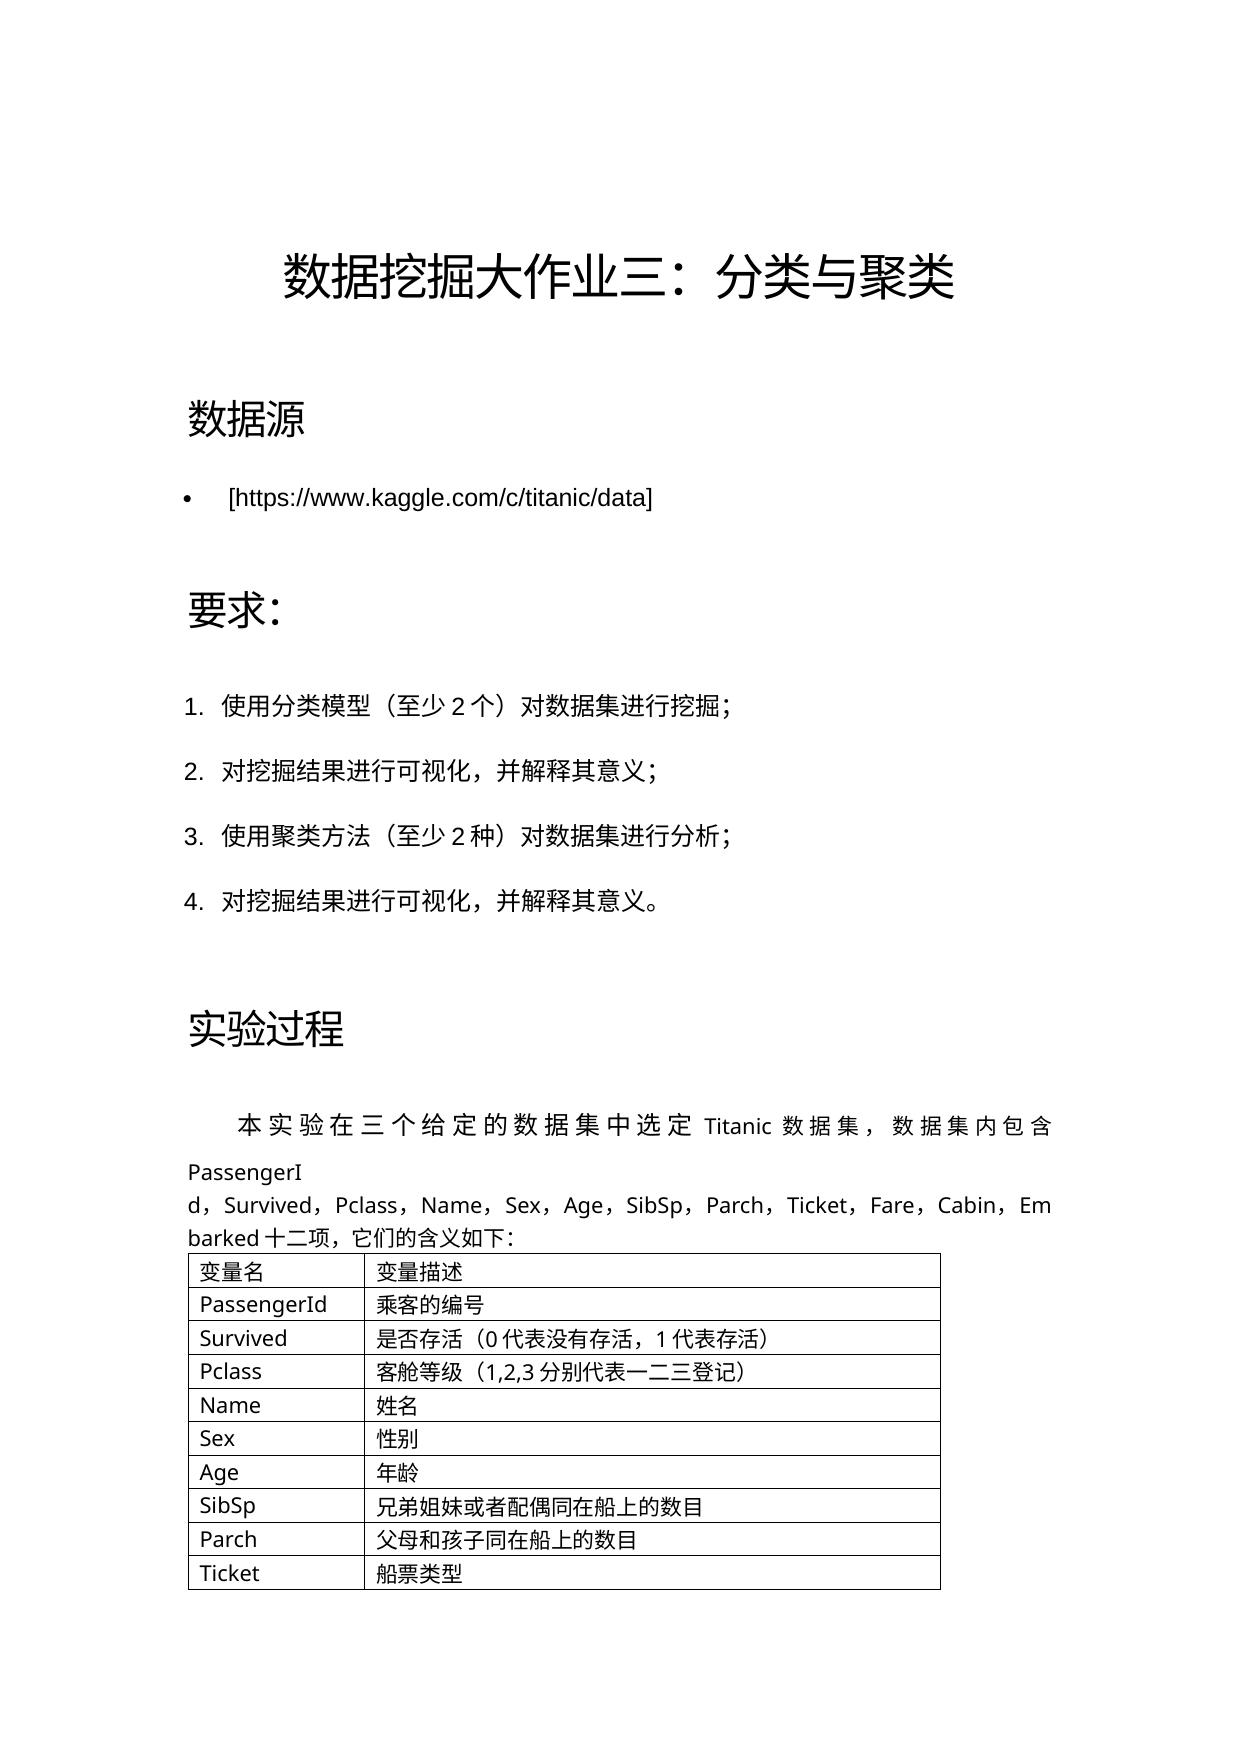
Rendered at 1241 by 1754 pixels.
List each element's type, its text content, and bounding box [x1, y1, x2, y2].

table_cell 乘客的编号 [365, 1288, 940, 1320]
table_cell 客舱等级（1,2,3分别代表一二三登记） [365, 1355, 940, 1387]
list 使用分类模型（至少2个）对数据集进行挖掘； [184, 672, 1053, 737]
table_header 变量描述 [365, 1254, 940, 1287]
table_cell SibSp [189, 1489, 364, 1522]
table_cell 父母和孩子同在船上的数目 [365, 1523, 940, 1555]
text 实验过程 [187, 994, 1053, 1059]
table_header 变量名 [189, 1254, 364, 1287]
table_cell PassengerId [189, 1288, 364, 1320]
table_cell Pclass [189, 1355, 364, 1387]
table_cell Survived [189, 1321, 364, 1354]
table_cell Age [189, 1456, 364, 1488]
table_cell 性别 [365, 1422, 940, 1454]
text 数据源 [187, 384, 1053, 449]
list 对挖掘结果进行可视化，并解释其意义； [184, 737, 1053, 802]
text 要求： [187, 576, 1053, 641]
text 数据挖掘大作业三：分类与聚类 [187, 224, 1053, 322]
list 对挖掘结果进行可视化，并解释其意义。 [184, 867, 1053, 932]
table_cell 兄弟姐妹或者配偶同在船上的数目 [365, 1489, 940, 1522]
table_cell Ticket [189, 1556, 364, 1589]
list [https://www.kaggle.com/c/titanic/data] [184, 481, 1053, 513]
table_cell 船票类型 [365, 1556, 940, 1589]
table_cell 年龄 [365, 1456, 940, 1488]
table_cell Name [189, 1389, 364, 1421]
text 本实验在三个给定的数据集中选定Titanic数据集，数据集内包含PassengerId，Survived，Pclass，Name，Sex，Age，SibSp，Parch，Ticket，Fare，Cabin，Embarked十二项，它们的含义如下： [187, 1091, 1053, 1253]
table_cell Parch [189, 1523, 364, 1555]
table_cell 是否存活（0代表没有存活，1代表存活） [365, 1321, 940, 1354]
table_cell 姓名 [365, 1389, 940, 1421]
table_cell Sex [189, 1422, 364, 1454]
list 使用聚类方法（至少2种）对数据集进行分析； [184, 802, 1053, 867]
